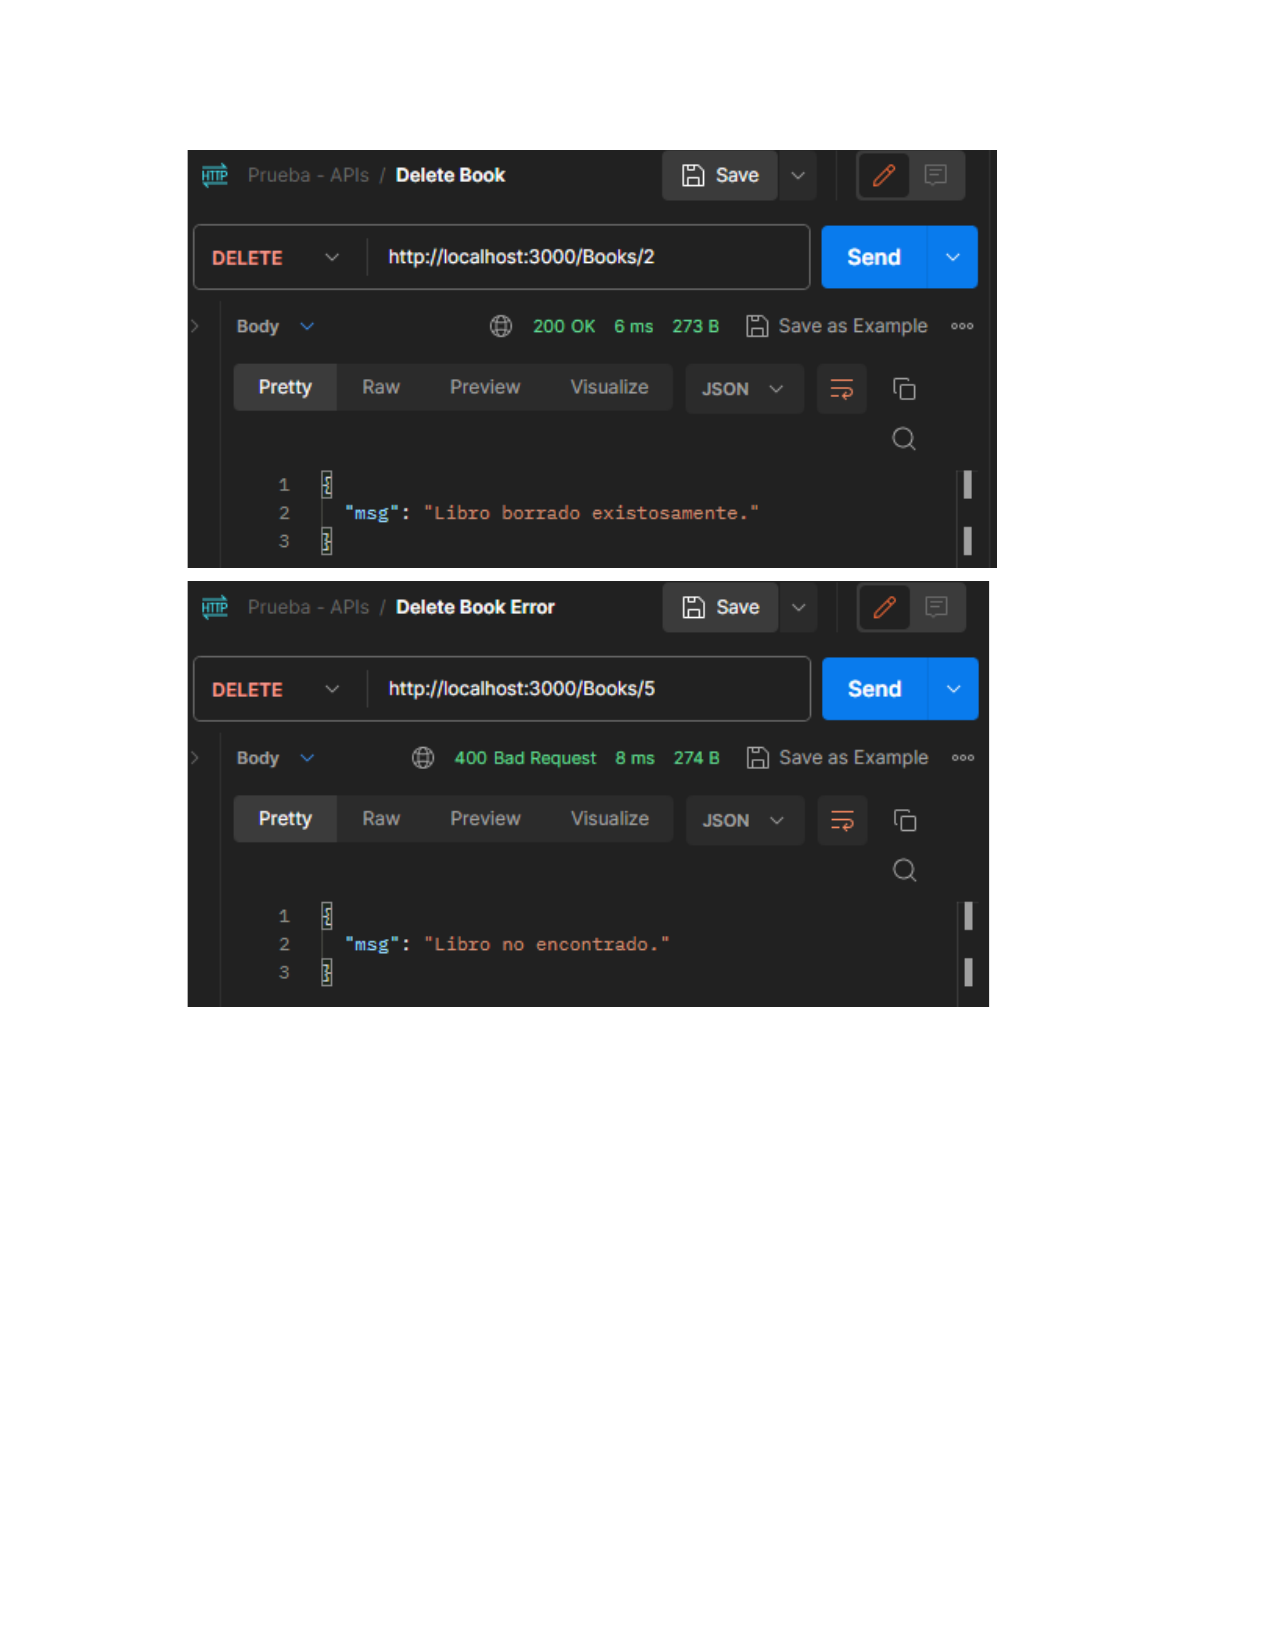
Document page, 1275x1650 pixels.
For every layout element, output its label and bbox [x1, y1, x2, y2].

picture [187, 150, 997, 568]
picture [187, 581, 990, 1007]
